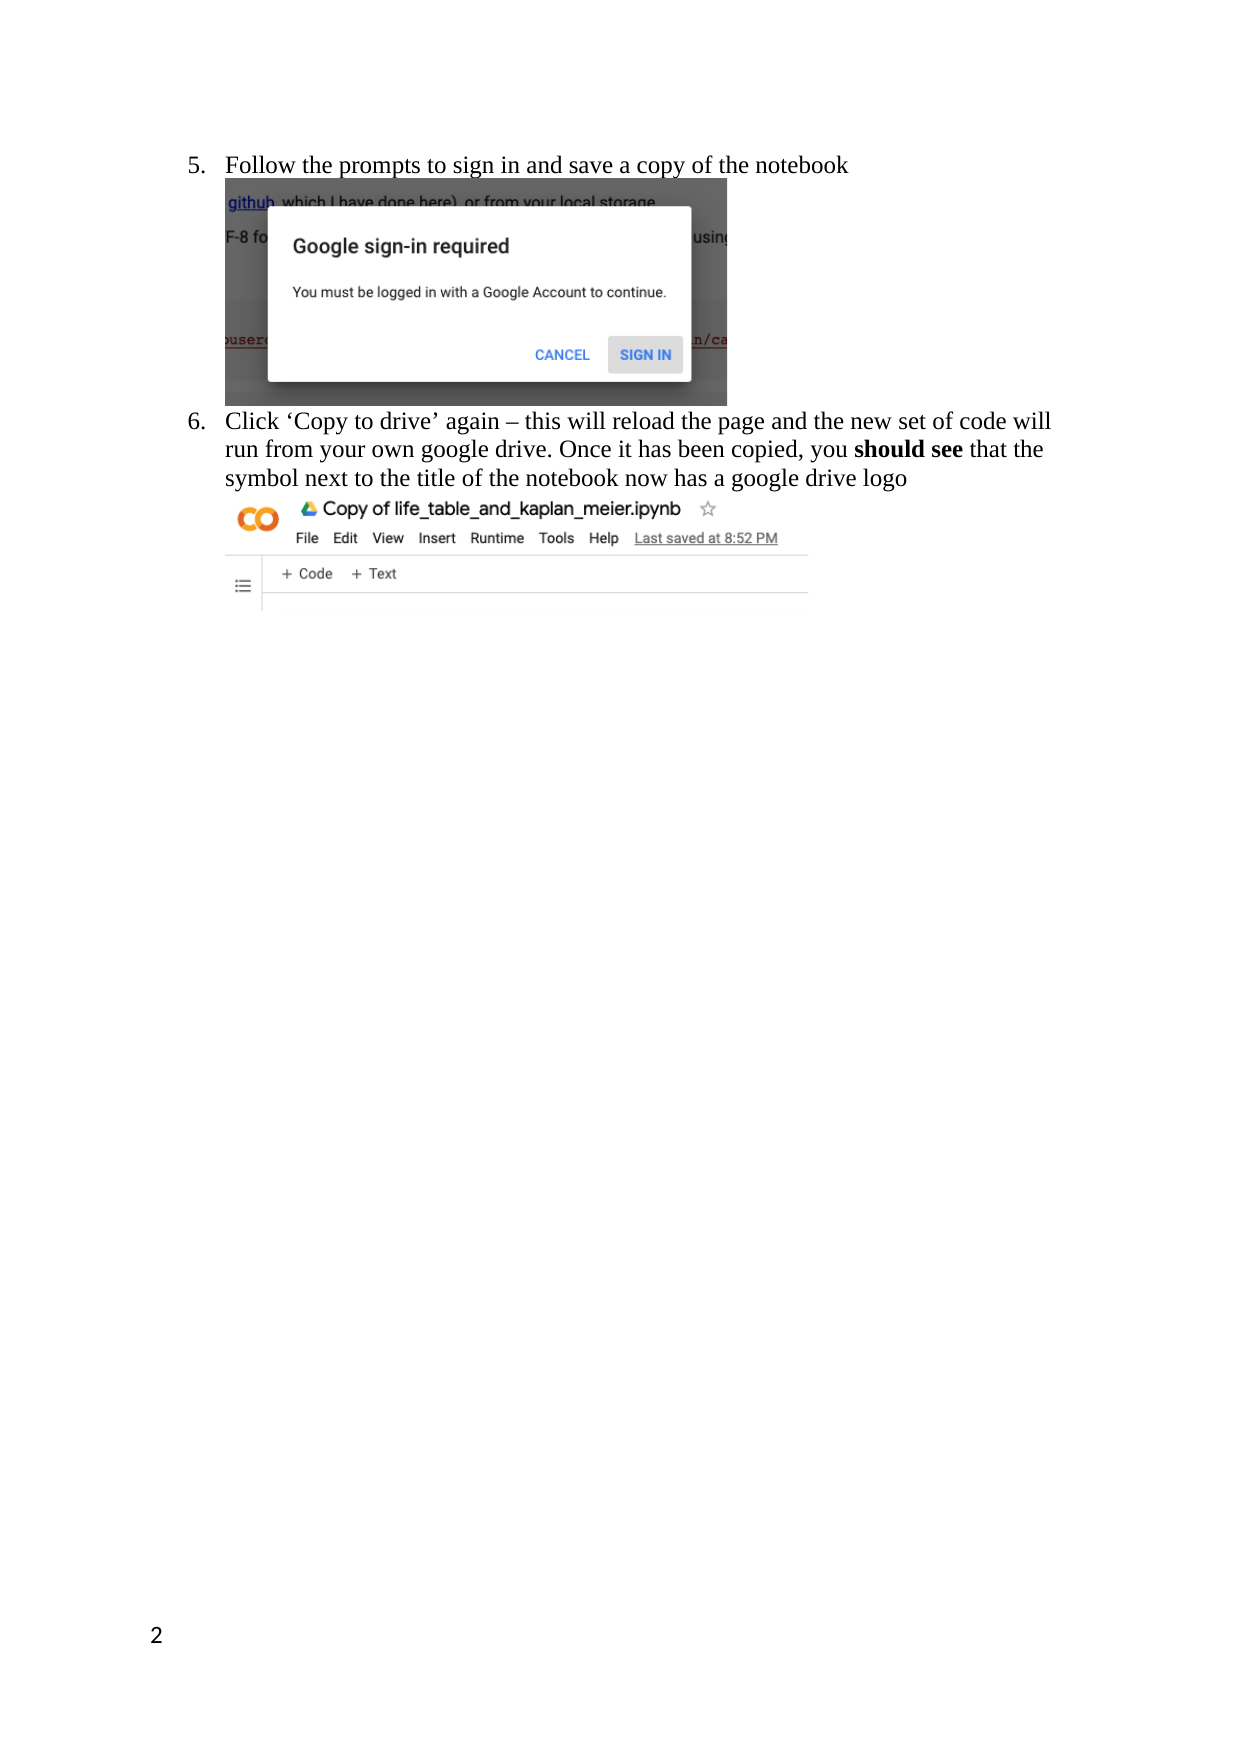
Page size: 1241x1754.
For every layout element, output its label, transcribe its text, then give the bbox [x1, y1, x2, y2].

picture [225, 178, 728, 406]
list Click ‘Copy to drive’ again – this will reload the page and the new set of code will run from your own google drive. Once it has been copied, you should see that the symbol next to the title of the notebook now has a google drive logo [187, 406, 1090, 492]
list Follow the prompts to sign in and save a copy of the notebook [187, 150, 1090, 179]
picture [225, 492, 809, 611]
